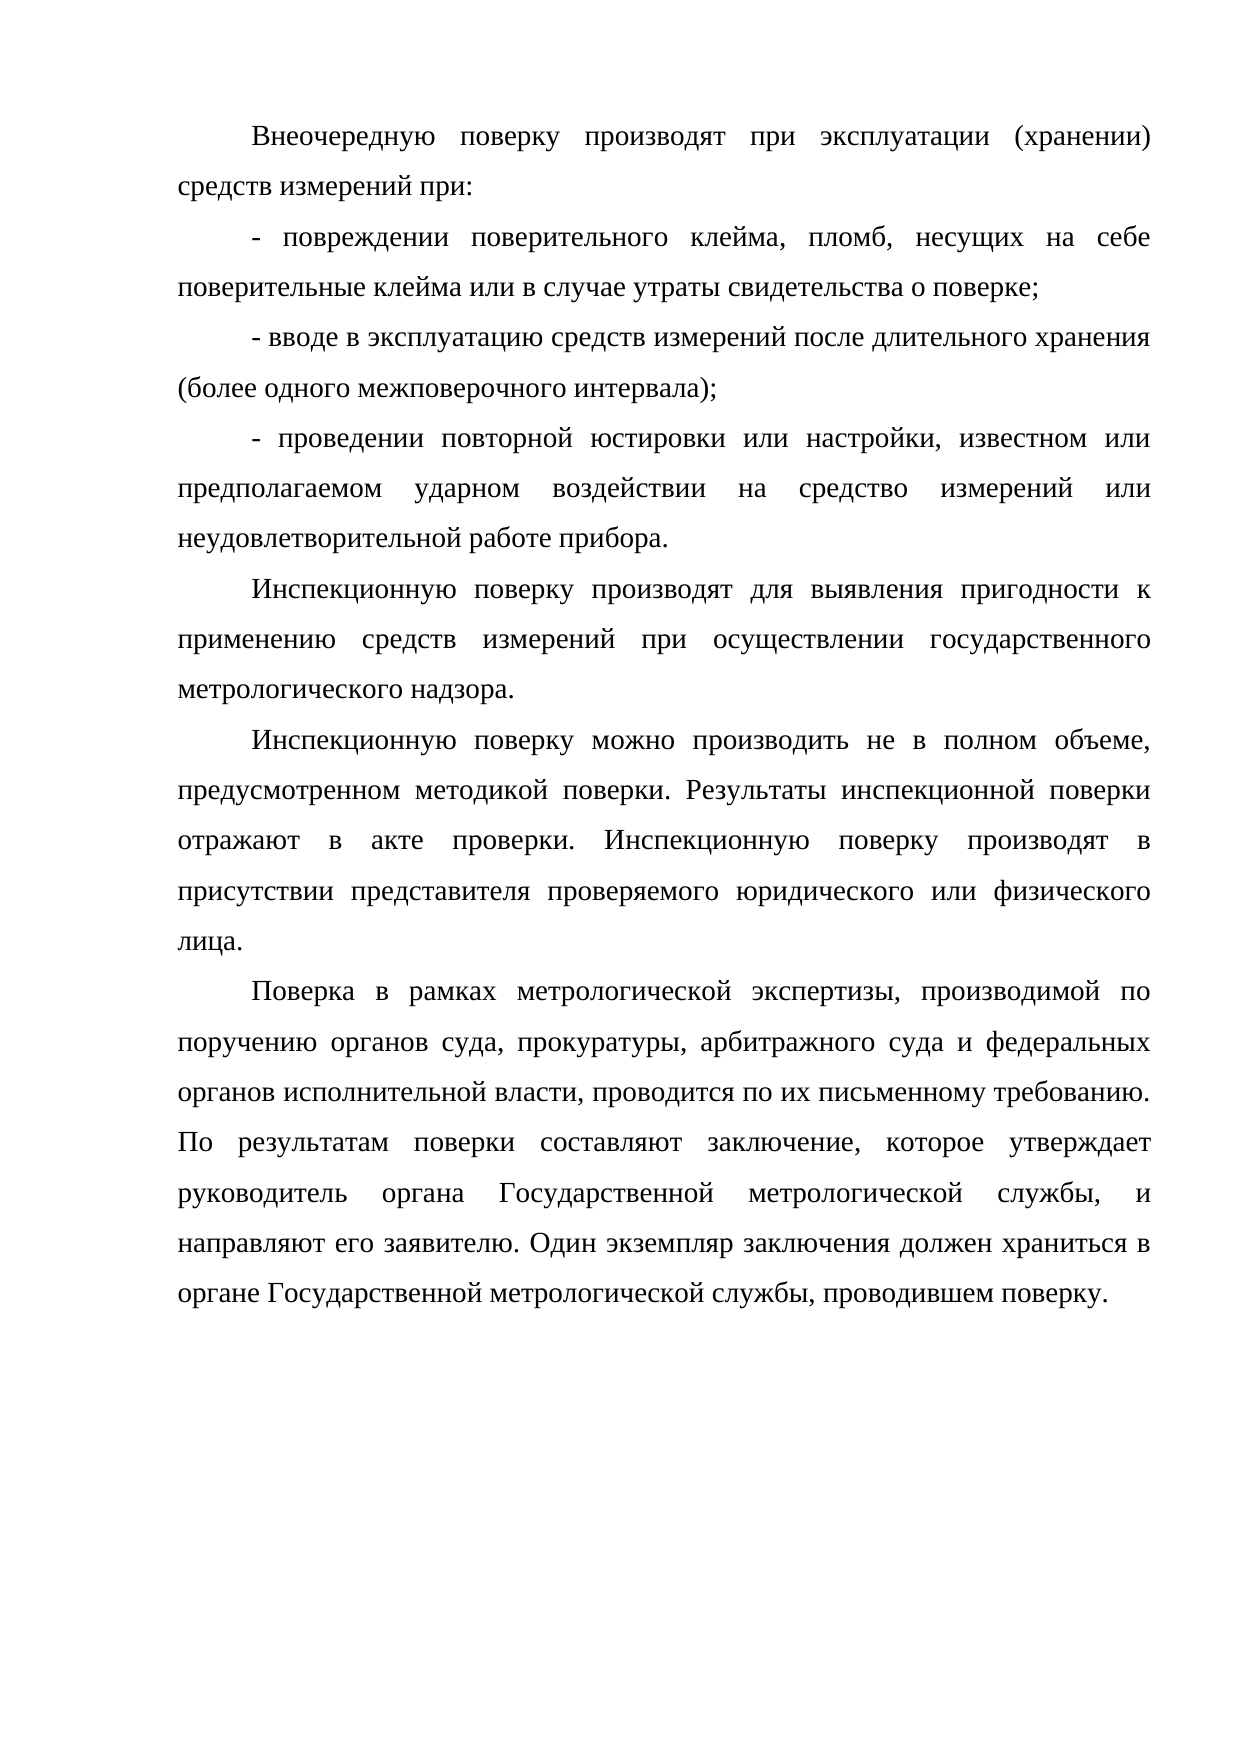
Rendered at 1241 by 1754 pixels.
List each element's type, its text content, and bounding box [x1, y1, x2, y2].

text Инспекционную поверку производят для выявления пригодности к применению средств измерений при осуществлении государственного метрологического надзора. [177, 571, 1152, 705]
text - проведении повторной юстировки или настройки, известном или предполагаемом ударном воздействии на средство измерений или неудовлетворительной работе прибора. [177, 420, 1152, 554]
text - повреждении поверительного клейма, пломб, несущих на себе поверительные клейма или в случае утраты свидетельства о поверке; [177, 219, 1152, 303]
text Инспекционную поверку можно производить не в полном объеме, предусмотренном методикой поверки. Результаты инспекционной поверки отражают в акте проверки. Инспекционную поверку производят в присутствии представителя проверяемого юридического или физического лица. [177, 722, 1152, 957]
text Поверка в рамках метрологической экспертизы, производимой по поручению органов суда, прокуратуры, арбитражного суда и федеральных органов исполнительной власти, проводится по их письменному требованию. По результатам поверки составляют заключение, которое утверждает руководитель органа Государственной метрологической службы, и направляют его заявителю. Один экземпляр заключения должен храниться в органе Государственной метрологической службы, проводившем поверку. [177, 973, 1152, 1309]
text - вводе в эксплуатацию средств измерений после длительного хранения (более одного межповерочного интервала); [177, 319, 1152, 403]
text Внеочередную поверку производят при эксплуатации (хранении) средств измерений при: [177, 118, 1152, 202]
